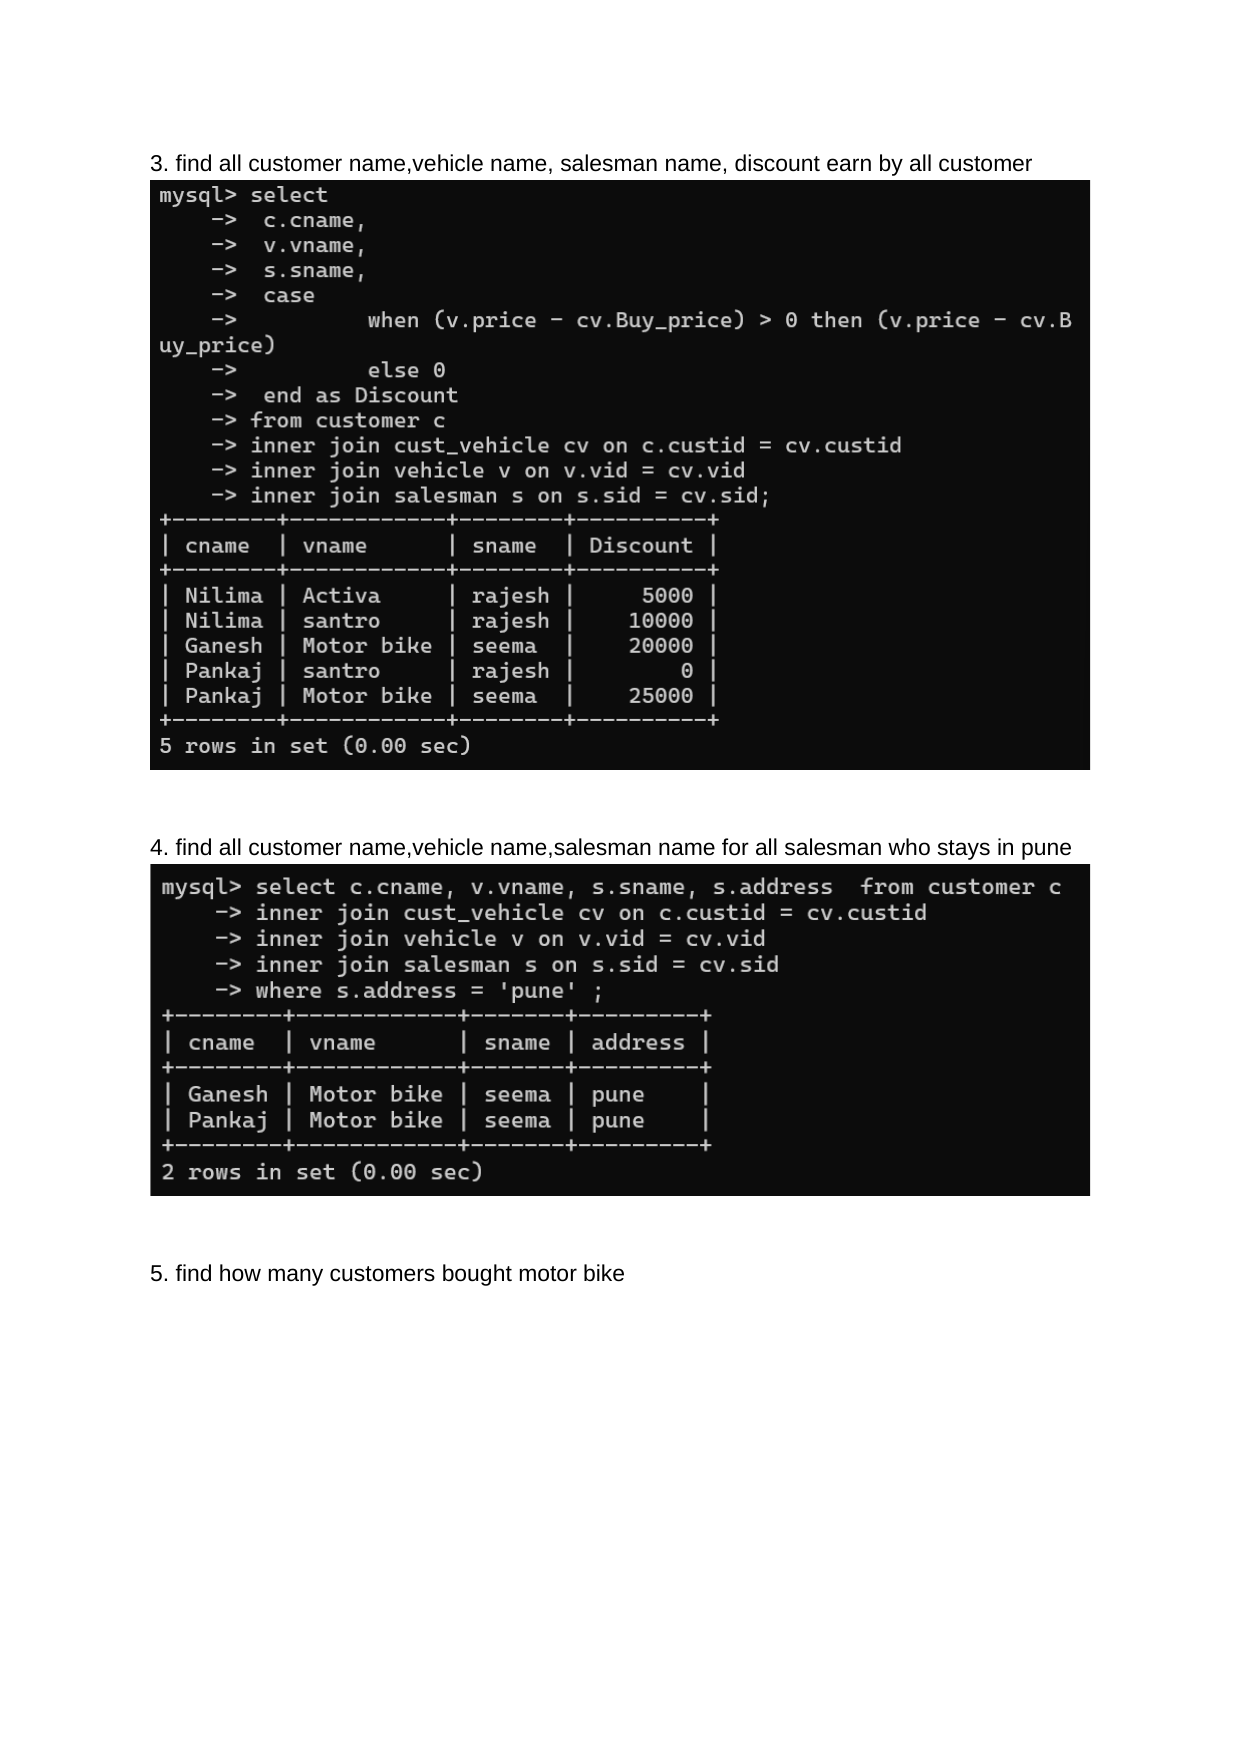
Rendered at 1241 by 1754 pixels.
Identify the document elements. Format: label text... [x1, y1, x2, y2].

picture [150, 864, 1091, 1196]
text 3. find all customer name,vehicle name, salesman name, discount earn by all customer [150, 150, 1090, 176]
text 5. find how many customers bought motor bike [150, 1260, 1090, 1286]
text 4. find all customer name,vehicle name,salesman name for all salesman who stays in pune [150, 834, 1090, 860]
picture [150, 180, 1091, 770]
